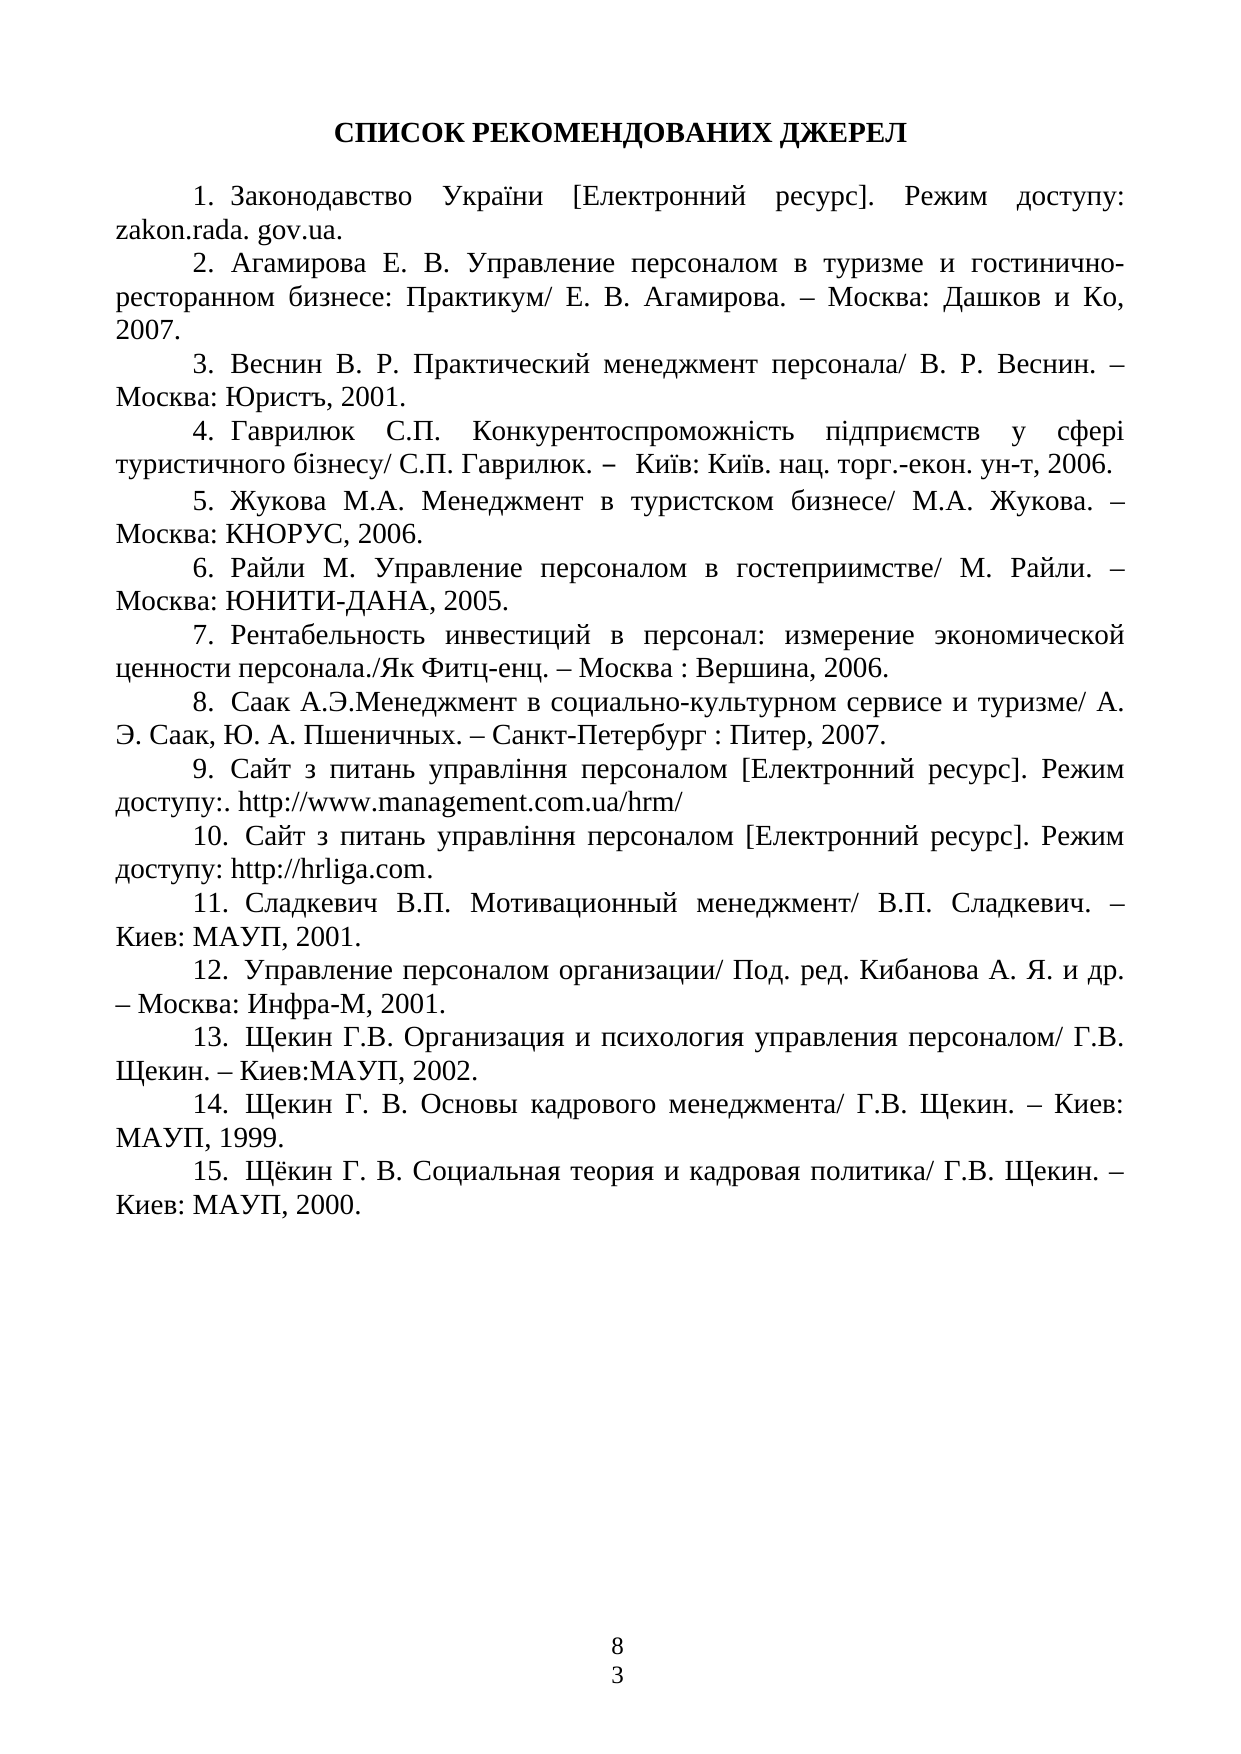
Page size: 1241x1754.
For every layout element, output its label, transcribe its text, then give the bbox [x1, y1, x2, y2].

list Рентабельность инвестиций в персонал: измерение экономической ценности персонала./Як Фитц-енц. – Москва : Вершина, 2006. [115, 617, 1125, 684]
list Щекин Г. В. Основы кадрового менеджмента/ Г.В. Щекин. – Киев: МАУП, 1999. [115, 1086, 1125, 1153]
list Щекин Г.В. Организация и психология управления персоналом/ Г.В. Щекин. – Киев:МАУП, 2002. [115, 1019, 1125, 1086]
text СПИСОК РЕКОМЕНДОВАНИХ ДЖЕРЕЛ [115, 116, 1125, 149]
list Жукова М.А. Менеджмент в туристском бизнесе/ М.А. Жукова. – Москва: КНОРУС, 2006. [115, 483, 1125, 550]
list Сайт з питань управління персоналом [Електронний ресурс]. Режим доступу:. http://www.management.com.ua/hrm/ [115, 751, 1125, 818]
list Законодавство України [Електронний ресурс]. Режим доступу: zakon.rada. gov.ua. [115, 178, 1125, 245]
list Агамирова Е. В. Управление персоналом в туризме и гостинично- ресторанном бизнесе: Практикум/ Е. В. Агамирова. – Москва: Дашков и Ко, 2007. [115, 245, 1125, 346]
list Райли М. Управление персоналом в гостеприимстве/ М. Райли. – Москва: ЮНИТИ-ДАНА, 2005. [115, 550, 1125, 617]
list Сладкевич В.П. Мотивационный менеджмент/ В.П. Сладкевич. – Киев: МАУП, 2001. [115, 885, 1125, 952]
list Щёкин Г. В. Социальная теория и кадровая политика/ Г.В. Щекин. – Киев: МАУП, 2000. [115, 1153, 1125, 1221]
list Саак А.Э.Менеджмент в социально-культурном сервисе и туризме/ А. Э. Саак, Ю. А. Пшеничных. – Санкт-Петербург : Питер, 2007. [115, 684, 1125, 751]
list Управление персоналом организации/ Под. ред. Кибанова А. Я. и др. – Москва: Инфра-М, 2001. [115, 952, 1125, 1019]
list Веснин В. Р. Практический менеджмент персонала/ В. Р. Веснин. – Москва: Юристъ, 2001. [115, 346, 1125, 413]
list Гаврилюк С.П. Конкурентоспроможність підприємств у сфері туристичного бізнесу/ С.П. Гаврилюк. – Київ: Київ. нац. торг.-екон. ун-т, 2006. [115, 413, 1125, 483]
list Сайт з питань управління персоналом [Електронний ресурс]. Режим доступу: http://hrliga.com. [115, 818, 1125, 885]
